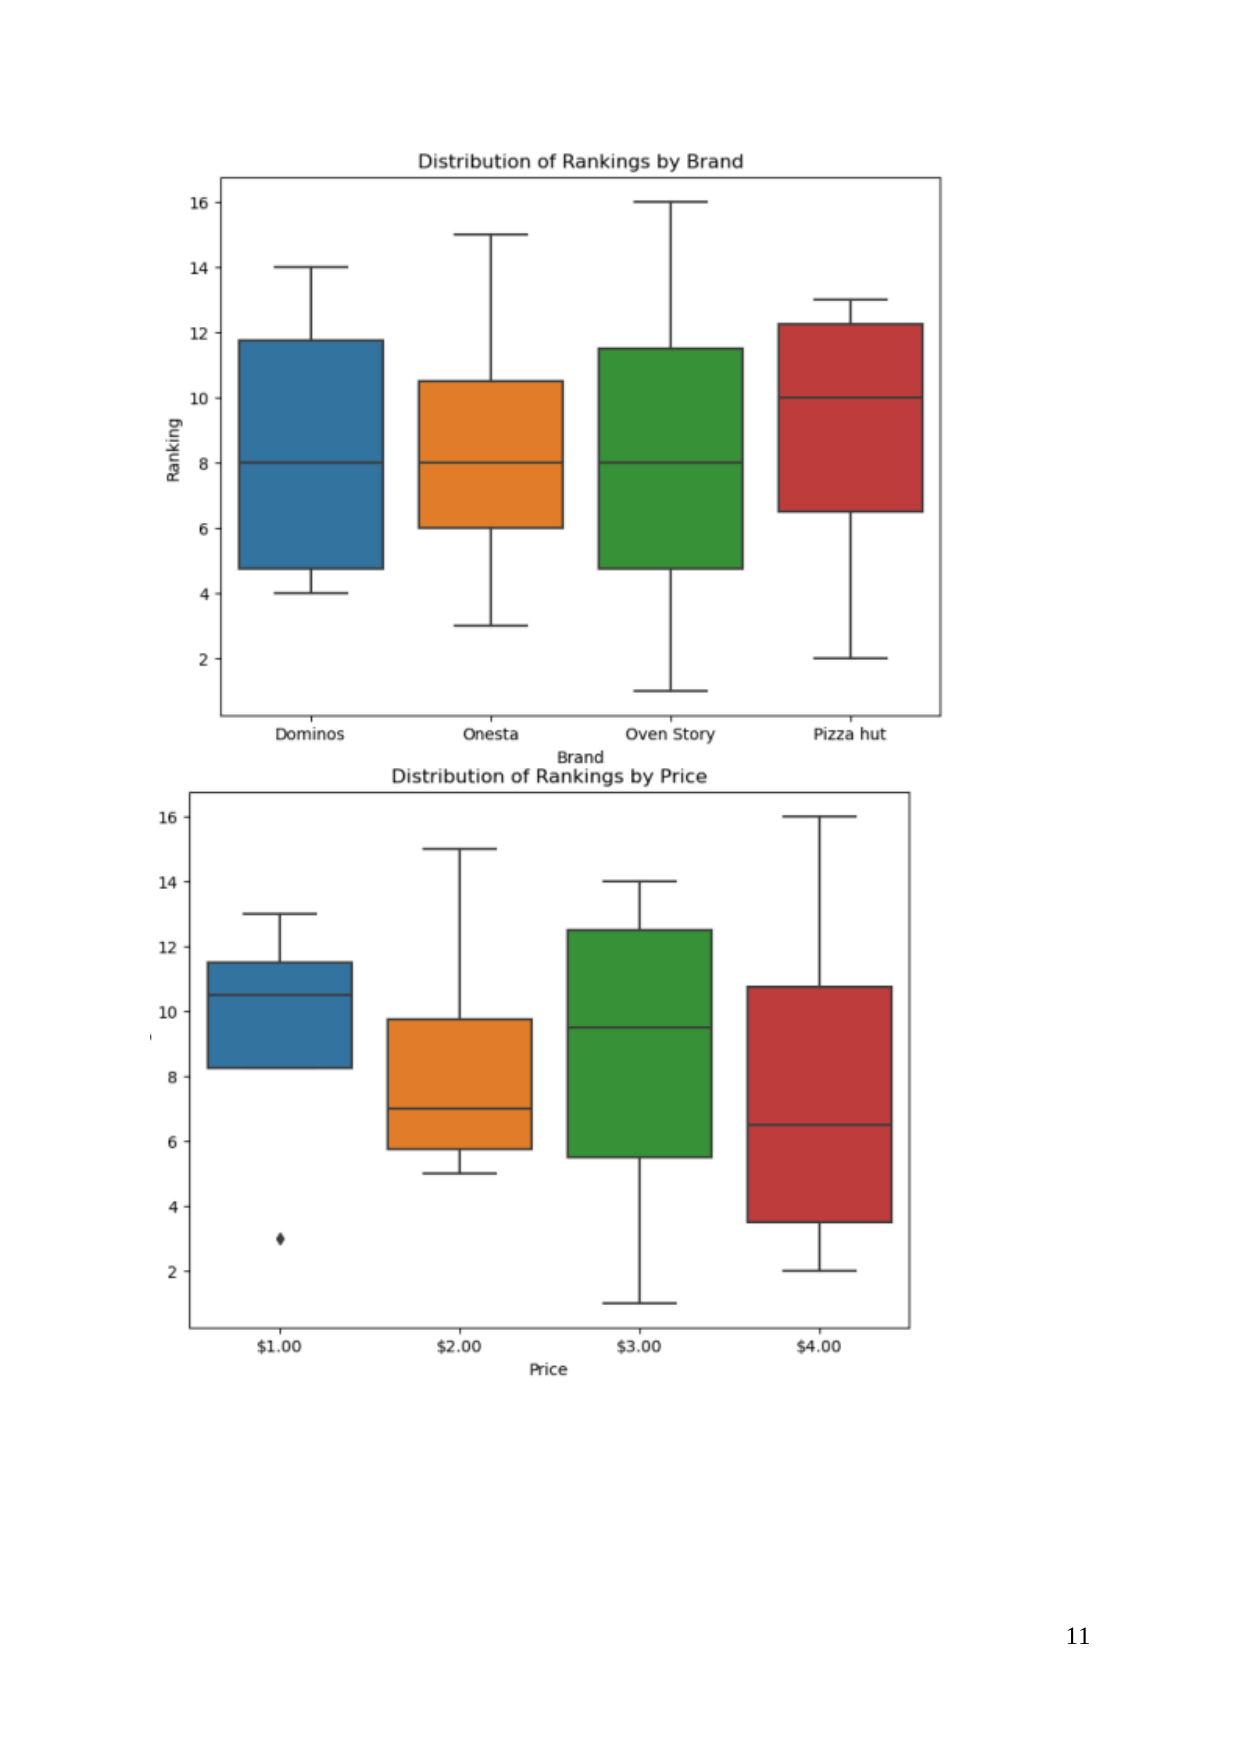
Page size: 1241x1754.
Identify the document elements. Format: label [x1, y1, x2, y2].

picture [150, 150, 1019, 1380]
